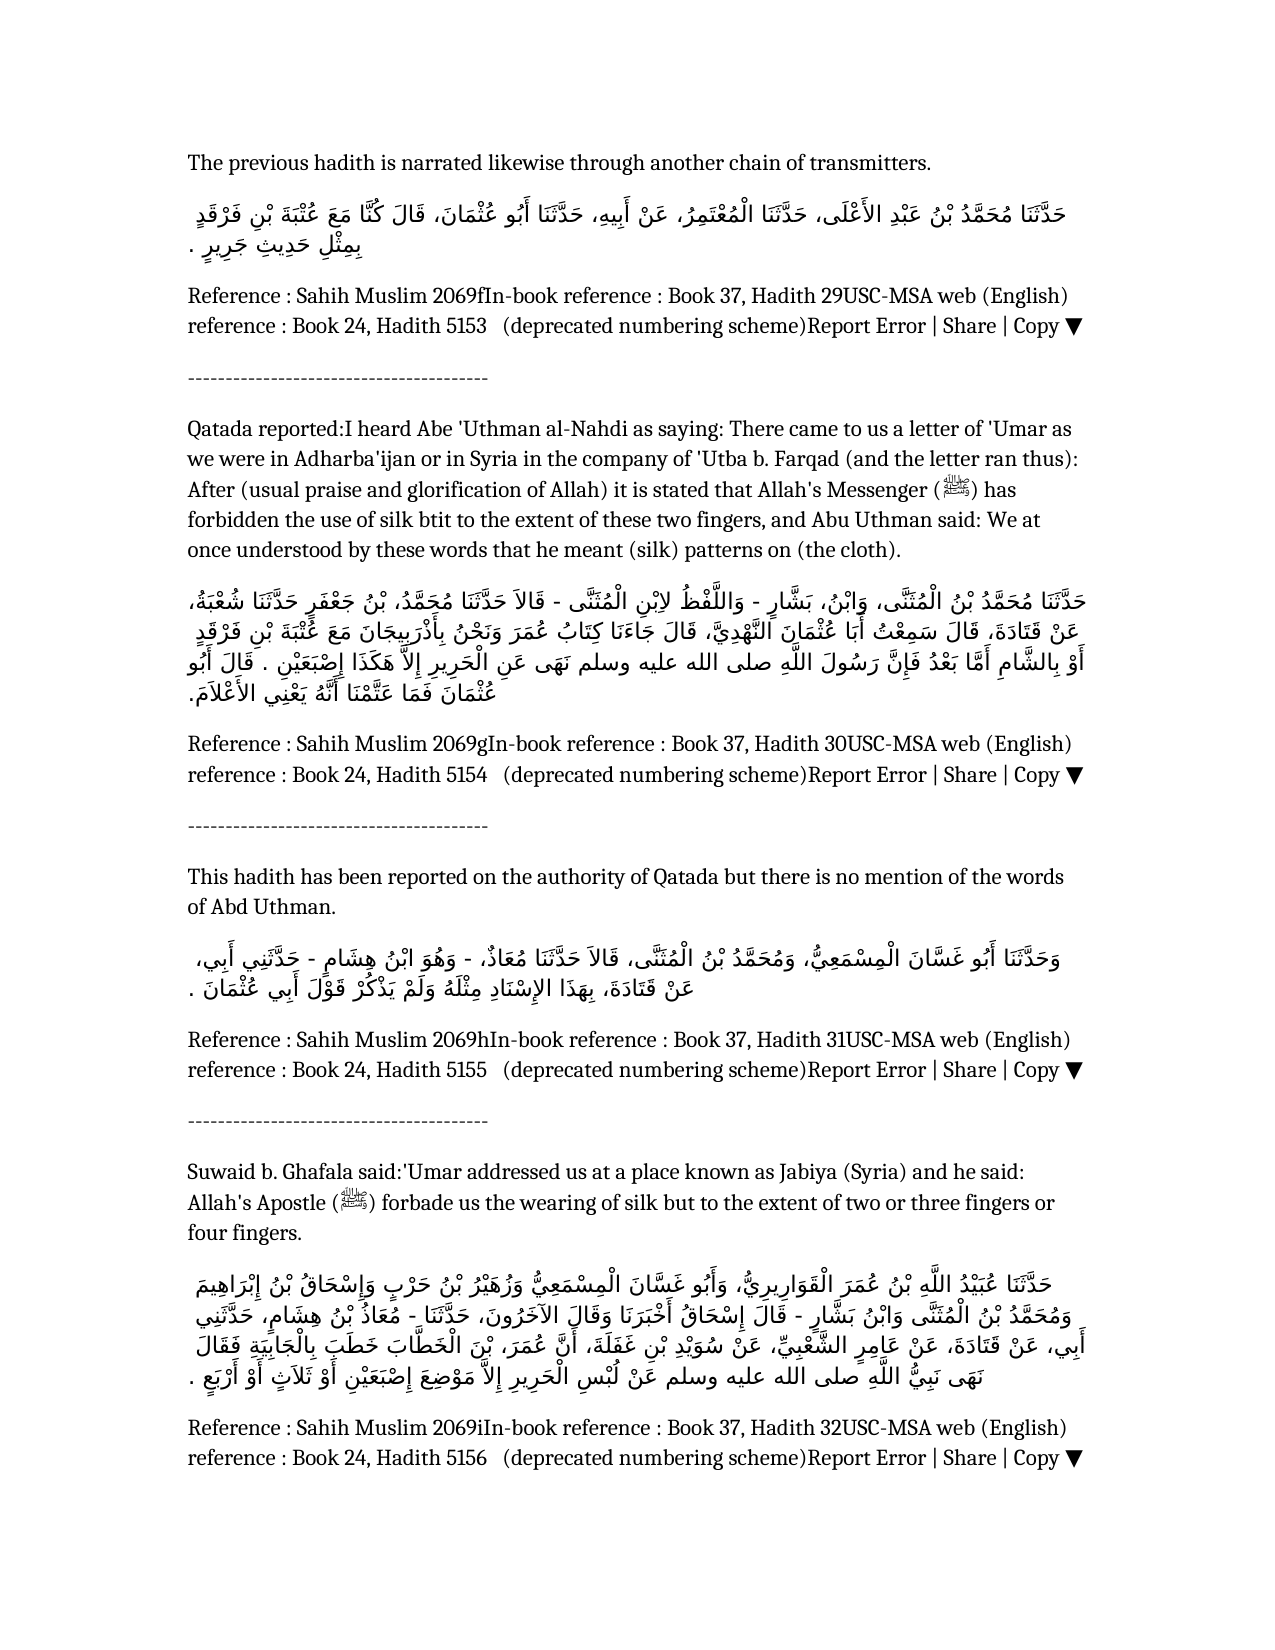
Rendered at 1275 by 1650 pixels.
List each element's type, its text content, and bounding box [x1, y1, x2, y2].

text Suwaid b. Ghafala said:'Umar addressed us at a place known as Jabiya (Syria) and he said: Allah's Apostle (ﷺ) forbade us the wearing of silk but to the extent of two or three fingers or four fingers. [187, 1159, 1087, 1247]
text Reference : Sahih Muslim 2069fIn-book reference : Book 37, Hadith 29USC-MSA web (English) reference : Book 24, Hadith 5153 (deprecated numbering scheme)Report Error | Share | Copy ▼ [187, 283, 1087, 340]
text حَدَّثَنَا مُحَمَّدُ بْنُ عَبْدِ الأَعْلَى، حَدَّثَنَا الْمُعْتَمِرُ، عَنْ أَبِيهِ، حَدَّثَنَا أَبُو عُثْمَانَ، قَالَ كُنَّا مَعَ عُتْبَةَ بْنِ فَرْقَدٍ بِمِثْلِ حَدِيثِ جَرِيرٍ ‏.‏ [187, 201, 1087, 258]
text The previous hadith is narrated likewise through another chain of transmitters. [187, 150, 1087, 176]
text Qatada reported:I heard Abe 'Uthman al-Nahdi as saying: There came to us a letter of 'Umar as we were in Adharba'ijan or in Syria in the company of 'Utba b. Farqad (and the letter ran thus): After (usual praise and glorification of Allah) it is stated that Allah's Messenger (ﷺ) has forbidden the use of silk btit to the extent of these two fingers, and Abu Uthman said: We at once understood by these words that he meant (silk) patterns on (the cloth). [187, 415, 1087, 563]
text Reference : Sahih Muslim 2069hIn-book reference : Book 37, Hadith 31USC-MSA web (English) reference : Book 24, Hadith 5155 (deprecated numbering scheme)Report Error | Share | Copy ▼ [187, 1027, 1087, 1083]
text وَحَدَّثَنَا أَبُو غَسَّانَ الْمِسْمَعِيُّ، وَمُحَمَّدُ بْنُ الْمُثَنَّى، قَالاَ حَدَّثَنَا مُعَاذٌ، - وَهُوَ ابْنُ هِشَامٍ - حَدَّثَنِي أَبِي، عَنْ قَتَادَةَ، بِهَذَا الإِسْنَادِ مِثْلَهُ وَلَمْ يَذْكُرْ قَوْلَ أَبِي عُثْمَانَ ‏.‏ [187, 945, 1087, 1002]
text ---------------------------------------- [187, 364, 1087, 391]
text حَدَّثَنَا مُحَمَّدُ بْنُ الْمُثَنَّى، وَابْنُ، بَشَّارٍ - وَاللَّفْظُ لاِبْنِ الْمُثَنَّى - قَالاَ حَدَّثَنَا مُحَمَّدُ، بْنُ جَعْفَرٍ حَدَّثَنَا شُعْبَةُ، عَنْ قَتَادَةَ، قَالَ سَمِعْتُ أَبَا عُثْمَانَ النَّهْدِيَّ، قَالَ جَاءَنَا كِتَابُ عُمَرَ وَنَحْنُ بِأَذْرَبِيجَانَ مَعَ عُتْبَةَ بْنِ فَرْقَدٍ أَوْ بِالشَّامِ أَمَّا بَعْدُ فَإِنَّ رَسُولَ اللَّهِ صلى الله عليه وسلم نَهَى عَنِ الْحَرِيرِ إِلاَّ هَكَذَا إِصْبَعَيْنِ ‏.‏ قَالَ أَبُو عُثْمَانَ فَمَا عَتَّمْنَا أَنَّهُ يَعْنِي الأَعْلاَمَ‏.‏ [187, 588, 1087, 706]
text ---------------------------------------- [187, 812, 1087, 839]
text Reference : Sahih Muslim 2069gIn-book reference : Book 37, Hadith 30USC-MSA web (English) reference : Book 24, Hadith 5154 (deprecated numbering scheme)Report Error | Share | Copy ▼ [187, 731, 1087, 788]
text Reference : Sahih Muslim 2069iIn-book reference : Book 37, Hadith 32USC-MSA web (English) reference : Book 24, Hadith 5156 (deprecated numbering scheme)Report Error | Share | Copy ▼ [187, 1414, 1087, 1471]
text حَدَّثَنَا عُبَيْدُ اللَّهِ بْنُ عُمَرَ الْقَوَارِيرِيُّ، وَأَبُو غَسَّانَ الْمِسْمَعِيُّ وَزُهَيْرُ بْنُ حَرْبٍ وَإِسْحَاقُ بْنُ إِبْرَاهِيمَ وَمُحَمَّدُ بْنُ الْمُثَنَّى وَابْنُ بَشَّارٍ - قَالَ إِسْحَاقُ أَخْبَرَنَا وَقَالَ الآخَرُونَ، حَدَّثَنَا - مُعَاذُ بْنُ هِشَامٍ، حَدَّثَنِي أَبِي، عَنْ قَتَادَةَ، عَنْ عَامِرٍ الشَّعْبِيِّ، عَنْ سُوَيْدِ بْنِ غَفَلَةَ، أَنَّ عُمَرَ، بْنَ الْخَطَّابَ خَطَبَ بِالْجَابِيَةِ فَقَالَ نَهَى نَبِيُّ اللَّهِ صلى الله عليه وسلم عَنْ لُبْسِ الْحَرِيرِ إِلاَّ مَوْضِعَ إِصْبَعَيْنِ أَوْ ثَلاَثٍ أَوْ أَرْبَعٍ ‏.‏ [187, 1271, 1087, 1390]
text This hadith has been reported on the authority of Qatada but there is no mention of the words of Abd Uthman. [187, 863, 1087, 920]
text ---------------------------------------- [187, 1108, 1087, 1134]
